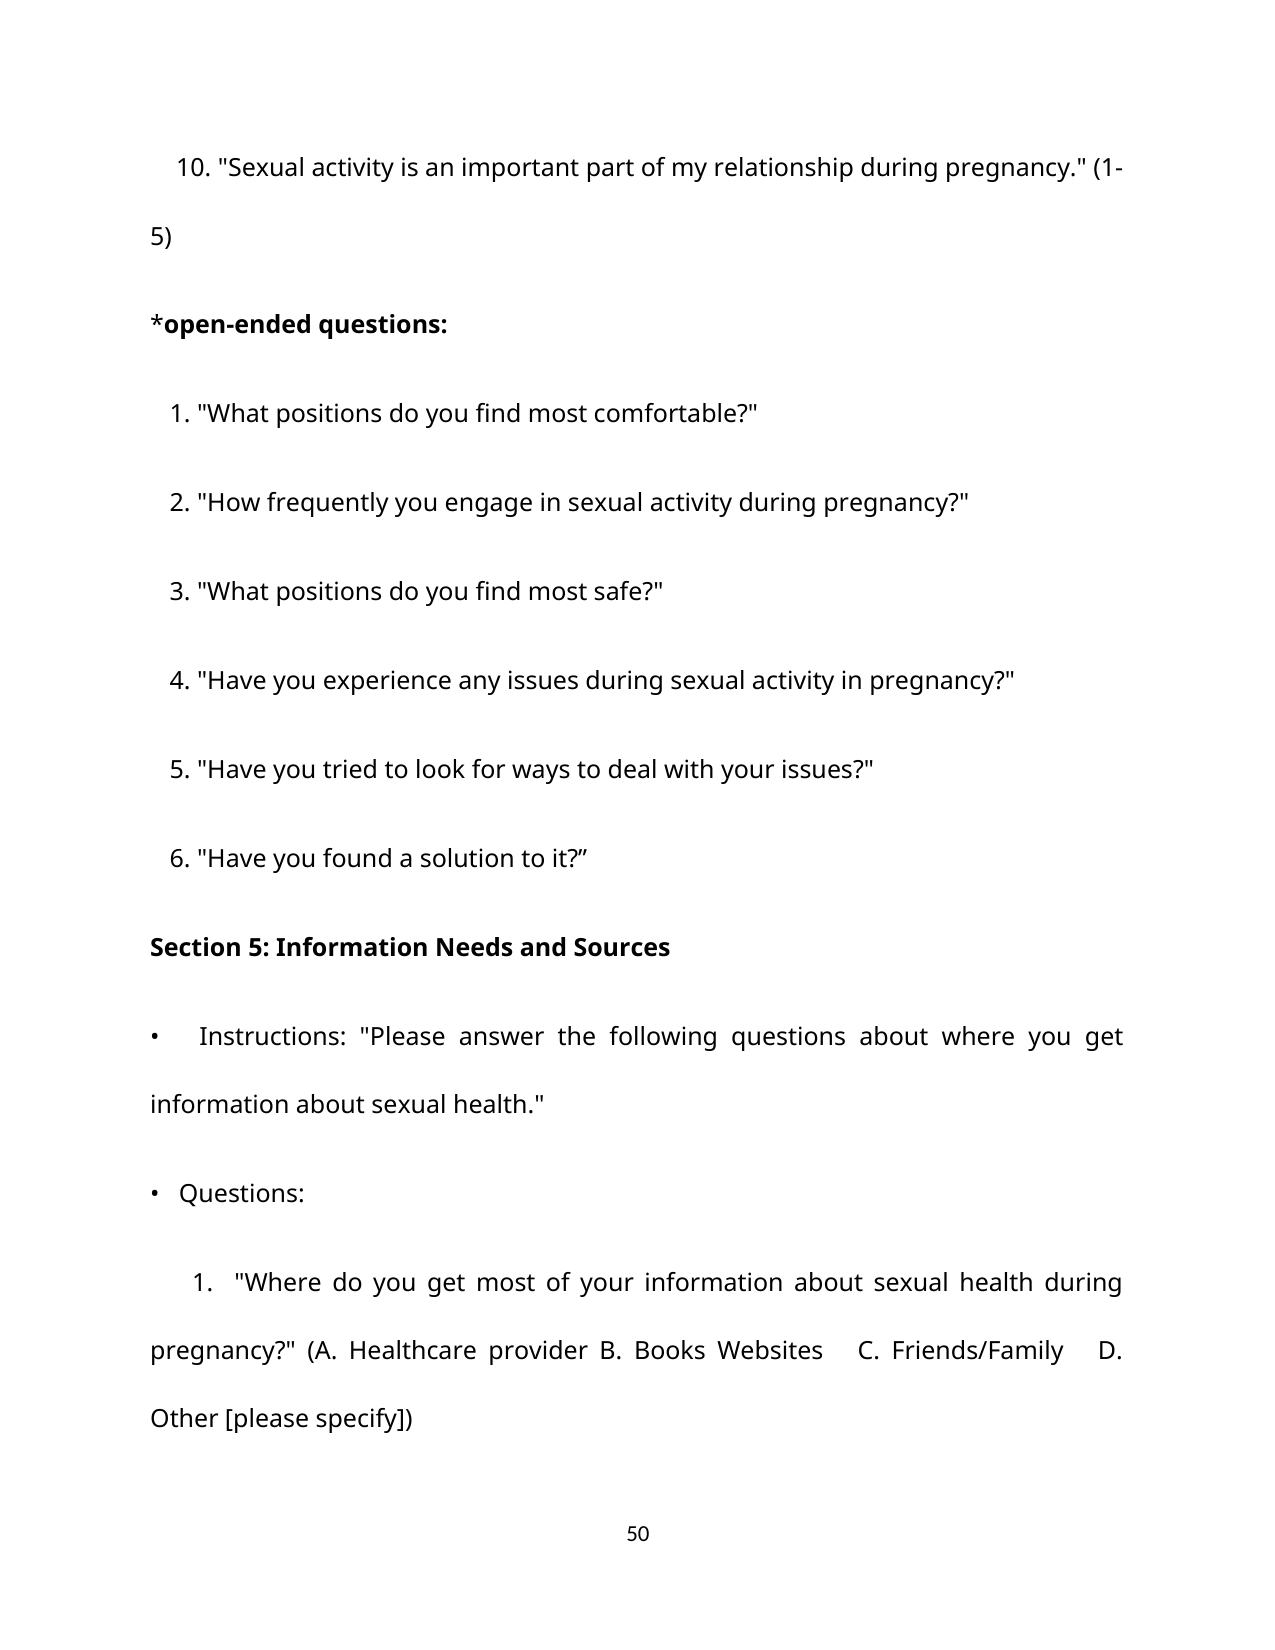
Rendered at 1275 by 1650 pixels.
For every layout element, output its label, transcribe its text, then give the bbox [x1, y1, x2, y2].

text 5. "Have you tried to look for ways to deal with your issues?" [150, 752, 1125, 786]
text 6. "Have you found a solution to it?” [150, 841, 1125, 875]
text 3. "What positions do you find most safe?" [150, 574, 1125, 608]
text 10. "Sexual activity is an important part of my relationship during pregnancy." (1-5) [150, 150, 1125, 252]
text 1. "Where do you get most of your information about sexual health during pregnancy?" (A. Healthcare provider B. Books Websites C. Friends/Family D. Other [please specify]) [150, 1265, 1125, 1435]
text 4. "Have you experience any issues during sexual activity in pregnancy?" [150, 663, 1125, 697]
text Section 5: Information Needs and Sources [150, 930, 1125, 964]
text • Questions: [150, 1176, 1125, 1210]
text *open-ended questions: [150, 307, 1125, 341]
text 2. "How frequently you engage in sexual activity during pregnancy?" [150, 485, 1125, 519]
text • Instructions: "Please answer the following questions about where you get information about sexual health." [150, 1019, 1125, 1121]
text 1. "What positions do you find most comfortable?" [150, 396, 1125, 430]
